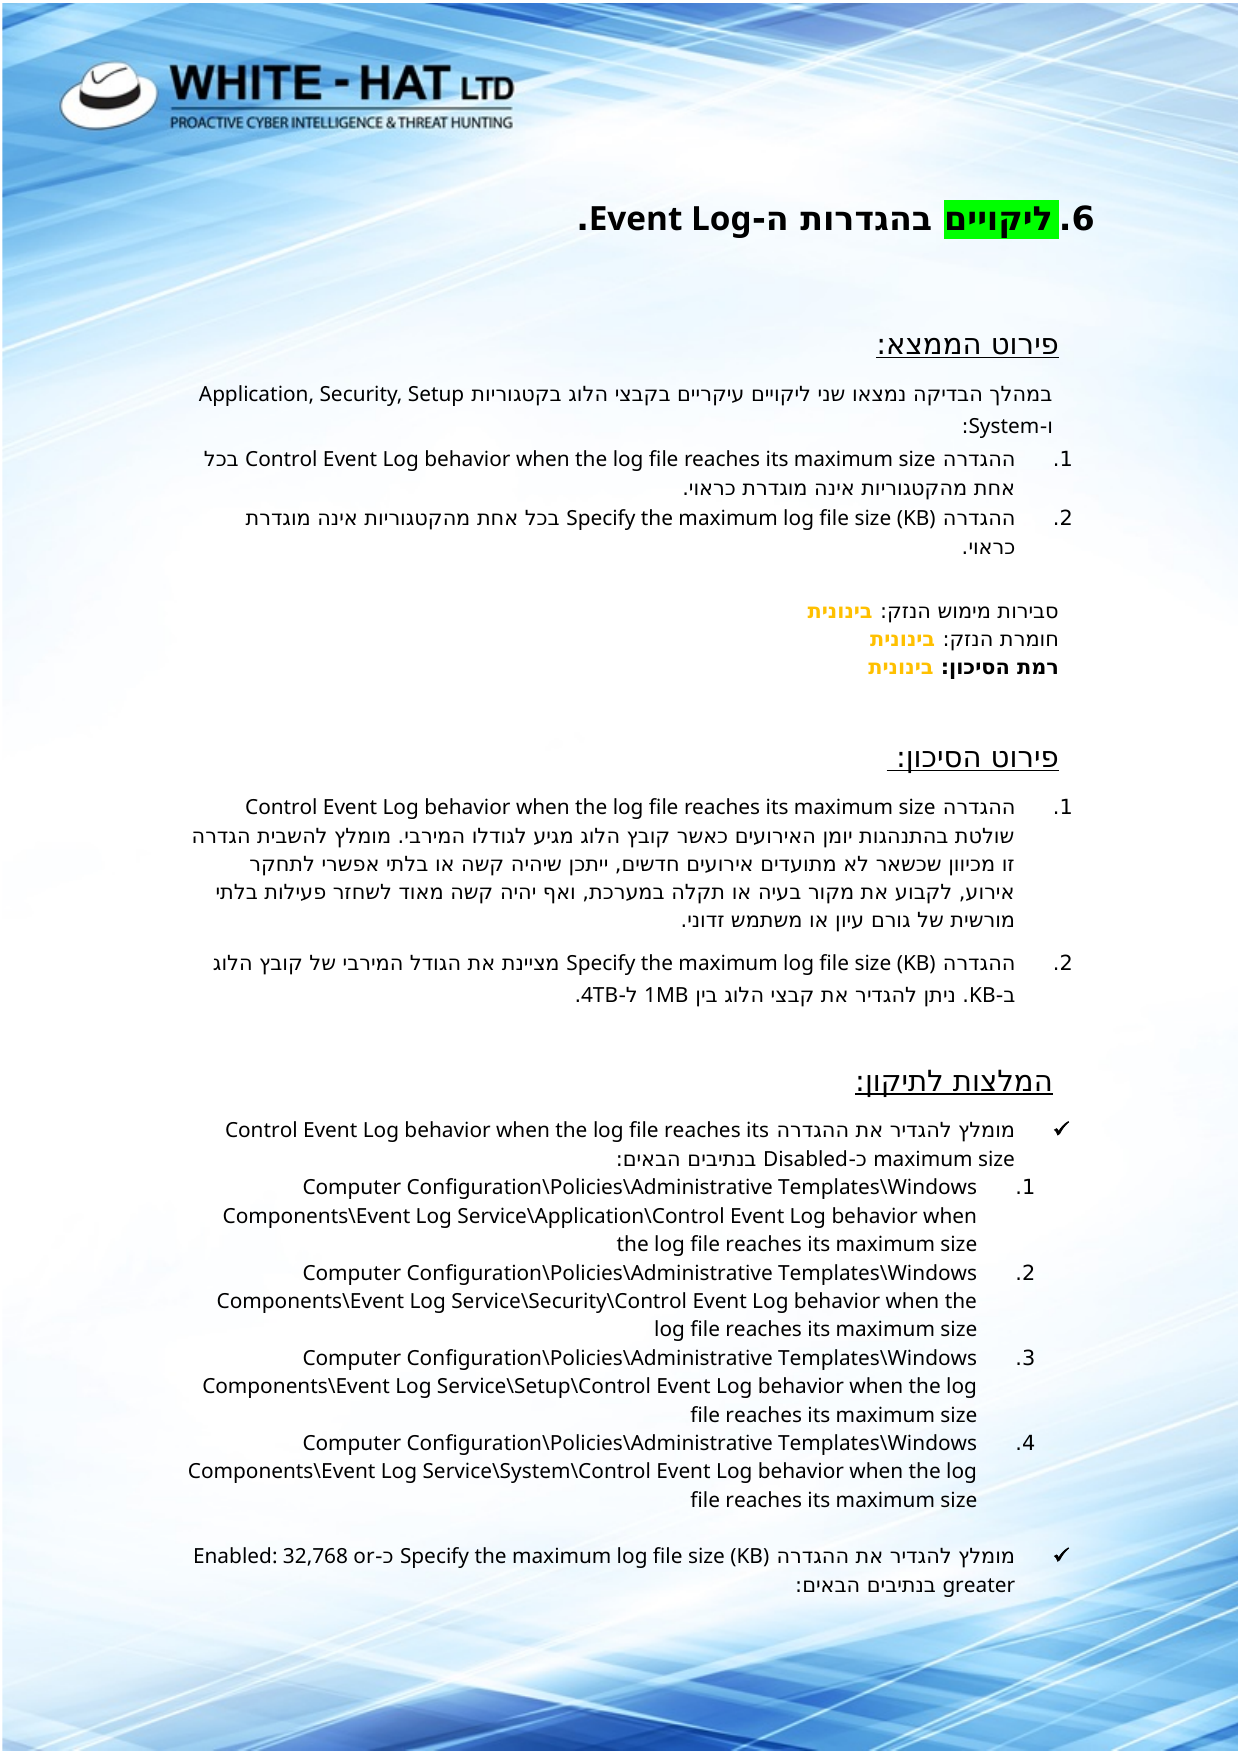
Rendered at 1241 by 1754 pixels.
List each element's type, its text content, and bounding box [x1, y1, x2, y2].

title ההגדרה Control Event Log behavior when the log file reaches its maximum size שולטת בהתנהגות יומן האירועים כאשר קובץ הלוג מגיע לגודלו המירבי. מומלץ להשבית הגדרה זו מכיוון שכשאר לא מתועדים אירועים חדשים, ייתכן שיהיה קשה או בלתי אפשרי לתחקר אירוע, לקבוע את מקור בעיה או תקלה במערכת, ואף יהיה קשה מאוד לשחזר פעילות בלתי מורשית של גורם עיון או משתמש זדוני. [187, 792, 1053, 932]
title חומרת הנזק: בינונית [187, 627, 1059, 651]
picture [2, 3, 1238, 1751]
list Computer Configuration\Policies\Administrative Templates\Windows Components\Event Log Service\System\Control Event Log behavior when the log file reaches its maximum size [187, 1428, 1015, 1542]
title במהלך הבדיקה נמצאו שני ליקויים עיקריים בקבצי הלוג בקטגוריות Application, Security, Setup ו-System: [187, 379, 1053, 439]
title רמת הסיכון: בינונית [187, 655, 1059, 679]
title ההגדרה Control Event Log behavior when the log file reaches its maximum size בכל אחת מהקטגוריות אינה מוגדרת כראוי. [187, 444, 1053, 500]
title המלצות לתיקון: [187, 1025, 1053, 1098]
list מומלץ להגדיר את ההגדרה Specify the maximum log file size (KB) כ-Enabled: 32,768 or greater בנתיבים הבאים: [187, 1542, 1053, 1598]
list Computer Configuration\Policies\Administrative Templates\Windows Components\Event Log Service\Application\Control Event Log behavior when the log file reaches its maximum size [187, 1172, 1015, 1258]
title סבירות מימוש הנזק: בינונית [187, 599, 1059, 623]
list Computer Configuration\Policies\Administrative Templates\Windows Components\Event Log Service\Security\Control Event Log behavior when the log file reaches its maximum size [187, 1258, 1015, 1343]
title פירוט הסיכון: [187, 741, 1059, 775]
title ההגדרה Specify the maximum log file size (KB) בכל אחת מהקטגוריות אינה מוגדרת כראוי. [187, 503, 1053, 560]
list Computer Configuration\Policies\Administrative Templates\Windows Components\Event Log Service\Setup\Control Event Log behavior when the log file reaches its maximum size [187, 1343, 1015, 1428]
list ליקויים בהגדרות ה-Event Log. [187, 195, 1059, 241]
title פירוט הממצא: [187, 328, 1059, 362]
list מומלץ להגדיר את ההגדרה Control Event Log behavior when the log file reaches its maximum size כ-Disabled בנתיבים הבאים: [187, 1115, 1053, 1172]
title ההגדרה Specify the maximum log file size (KB) מציינת את הגודל המירבי של קובץ הלוג ב-KB. ניתן להגדיר את קבצי הלוג בין 1MB ל-4TB. [187, 948, 1053, 1008]
